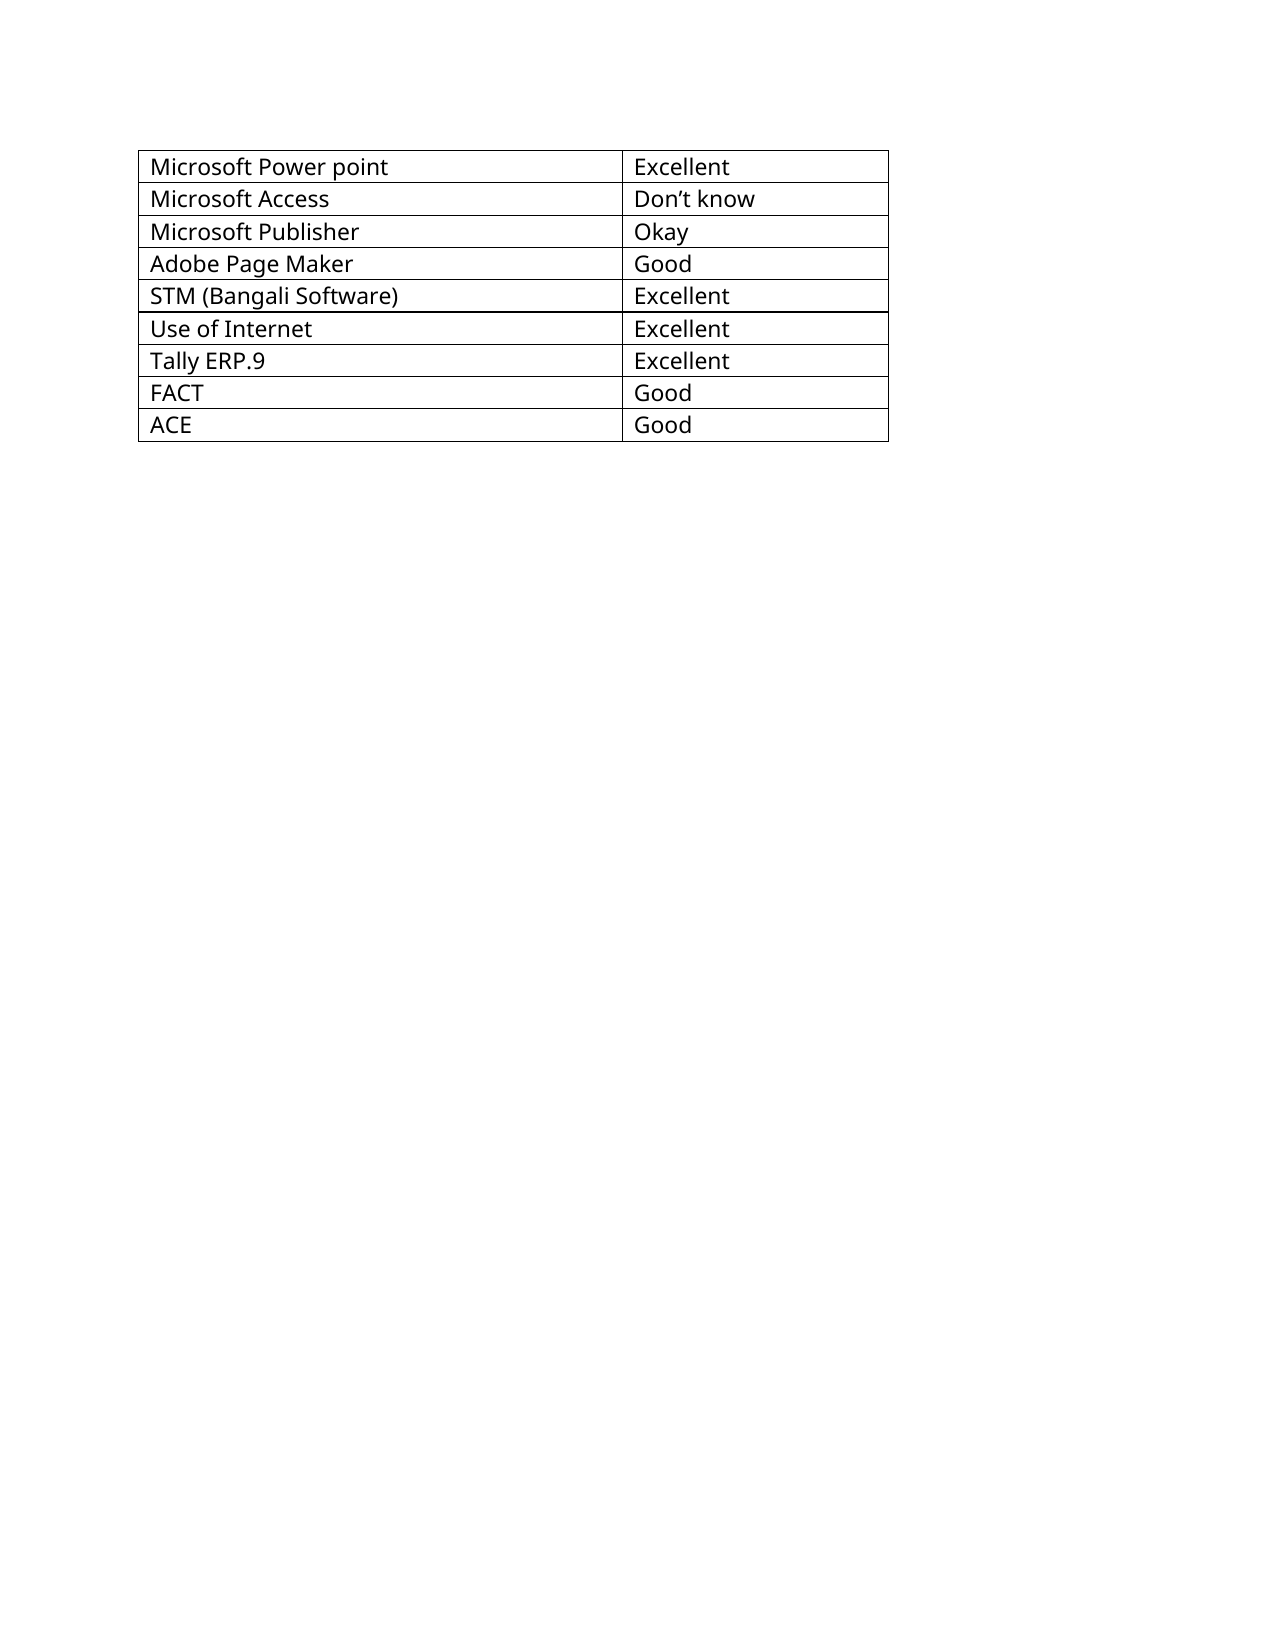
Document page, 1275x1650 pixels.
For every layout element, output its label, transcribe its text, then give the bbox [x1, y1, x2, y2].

table_cell ACE [139, 409, 622, 441]
table_cell Tally ERP.9 [139, 345, 622, 376]
table_cell Excellent [623, 280, 888, 311]
table_cell Adobe Page Maker [139, 248, 622, 279]
table_cell Good [623, 377, 888, 408]
table_cell Excellent [623, 345, 888, 376]
table_cell Good [623, 409, 888, 441]
table_cell Use of Internet [139, 313, 622, 344]
table_cell Excellent [623, 313, 888, 344]
table_cell Microsoft Publisher [139, 216, 622, 247]
table_cell Microsoft Access [139, 183, 622, 214]
table_cell FACT [139, 377, 622, 408]
table_cell Microsoft Power point [139, 151, 622, 182]
table_cell Don’t know [623, 183, 888, 214]
table_cell Good [623, 248, 888, 279]
table_cell Okay [623, 216, 888, 247]
table_cell Excellent [623, 151, 888, 182]
table_cell STM (Bangali Software) [139, 280, 622, 311]
